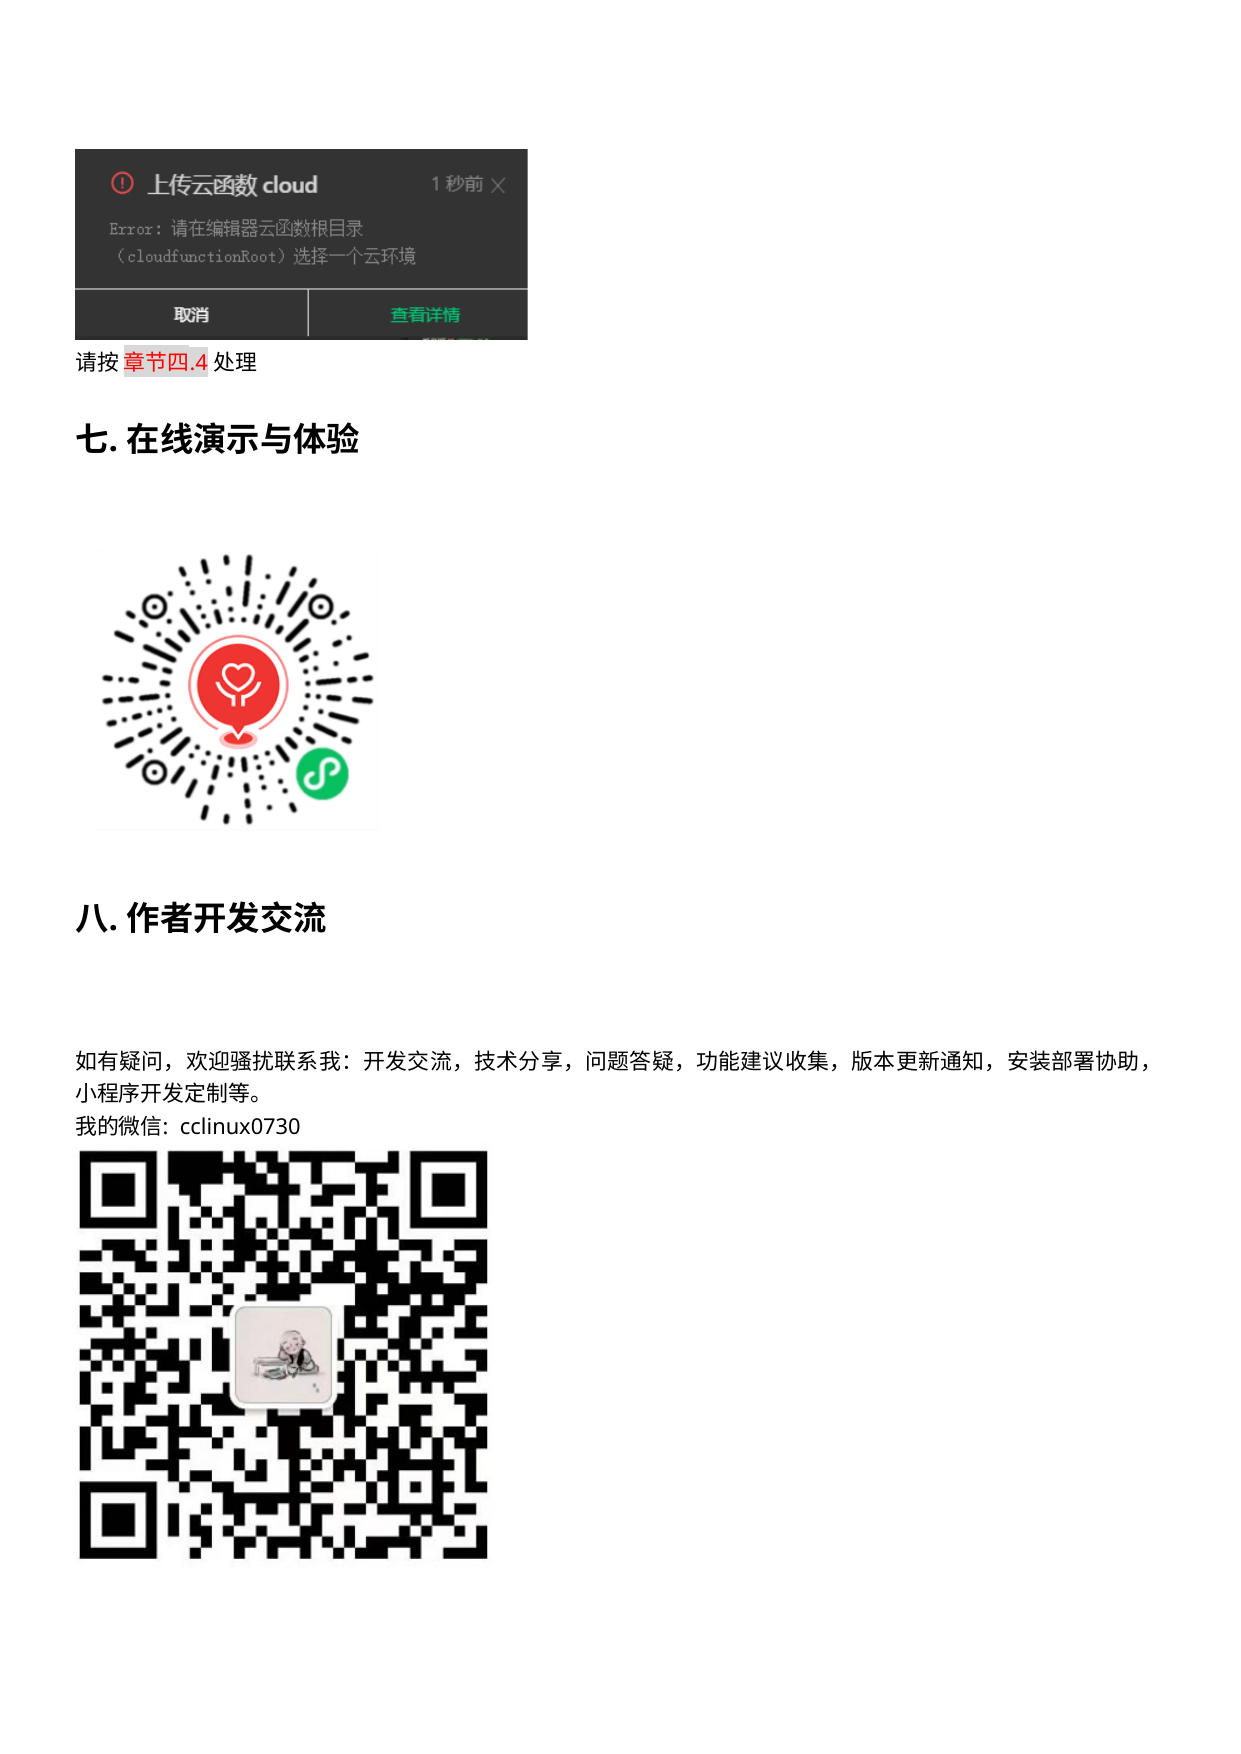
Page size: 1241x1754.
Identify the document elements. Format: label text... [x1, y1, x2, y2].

text 我的微信: cclinux0730 [75, 1108, 1165, 1141]
picture [75, 149, 528, 340]
text 请按 章节四.4 处理 [75, 344, 1165, 377]
subtitle 八. 作者开发交流 [75, 884, 1165, 949]
text 如有疑问，欢迎骚扰联系我：开发交流，技术分享，问题答疑，功能建议收集，版本更新通知，安装部署协助，小程序开发定制等。 [75, 1043, 1165, 1108]
subtitle 七. 在线演示与体验 [75, 404, 1165, 469]
picture [96, 531, 385, 842]
picture [75, 1141, 497, 1576]
